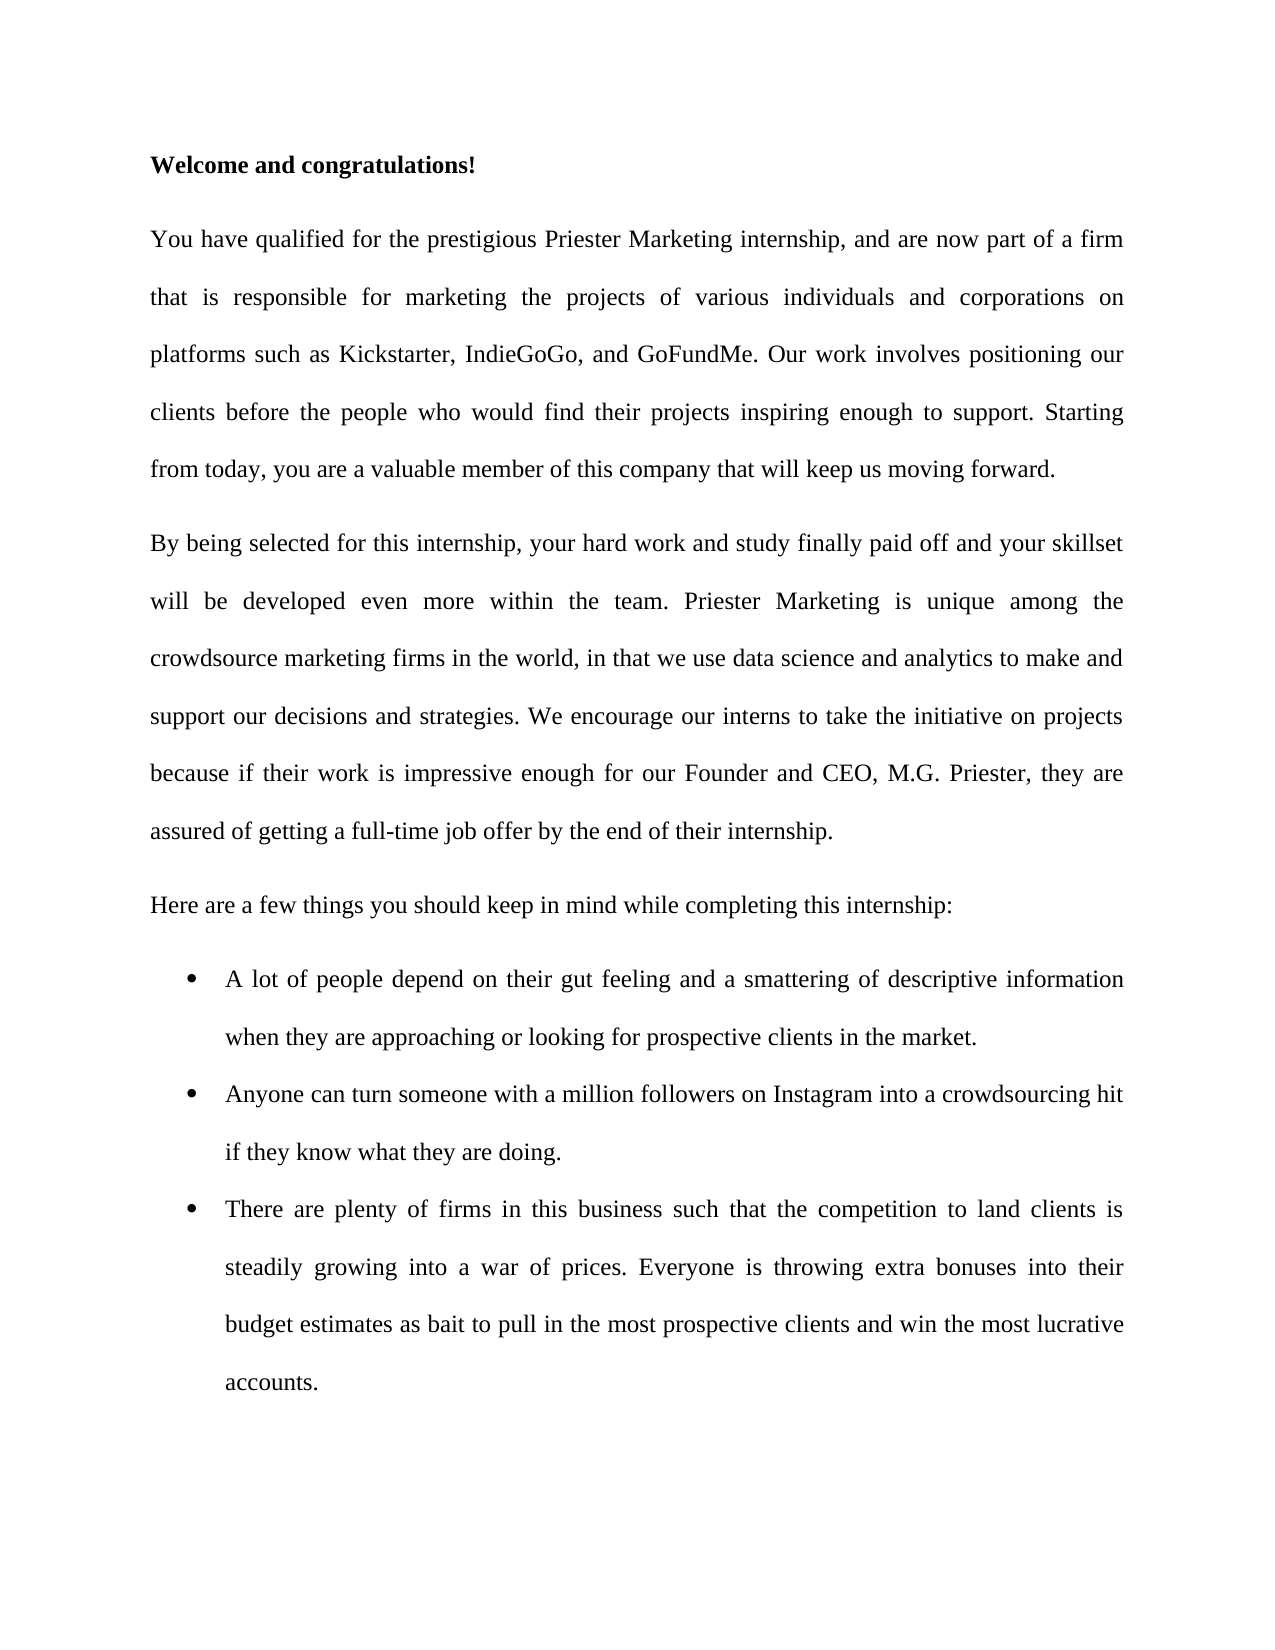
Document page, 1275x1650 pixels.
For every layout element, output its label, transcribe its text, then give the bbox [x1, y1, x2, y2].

list There are plenty of firms in this business such that the competition to land clients is steadily growing into a war of prices. Everyone is throwing extra bonuses into their budget estimates as bait to pull in the most prospective clients and win the most lucrative accounts. [187, 1194, 1125, 1395]
text By being selected for this internship, your hard work and study finally paid off and your skillset will be developed even more within the team. Priester Marketing is unique among the crowdsource marketing firms in the world, in that we use data science and analytics to make and support our decisions and strategies. We encourage our interns to take the initiative on projects because if their work is impressive enough for our Founder and CEO, M.G. Priester, they are assured of getting a full-time job offer by the end of their internship. [150, 528, 1125, 844]
list Anyone can turn someone with a million followers on Instagram into a crowdsourcing hit if they know what they are doing. [187, 1079, 1125, 1165]
text You have qualified for the prestigious Priester Marketing internship, and are now part of a firm that is responsible for marketing the projects of various individuals and corporations on platforms such as Kickstarter, IndieGoGo, and GoFundMe. Our work involves positioning our clients before the people who would find their projects inspiring enough to support. Starting from today, you are a valuable member of this company that will keep us moving forward. [150, 224, 1125, 483]
list A lot of people depend on their gut feeling and a smattering of descriptive information when they are approaching or looking for prospective clients in the market. [187, 964, 1125, 1050]
text Here are a few things you should keep in mind while completing this internship: [150, 890, 1125, 919]
text Welcome and congratulations! [150, 150, 1125, 179]
